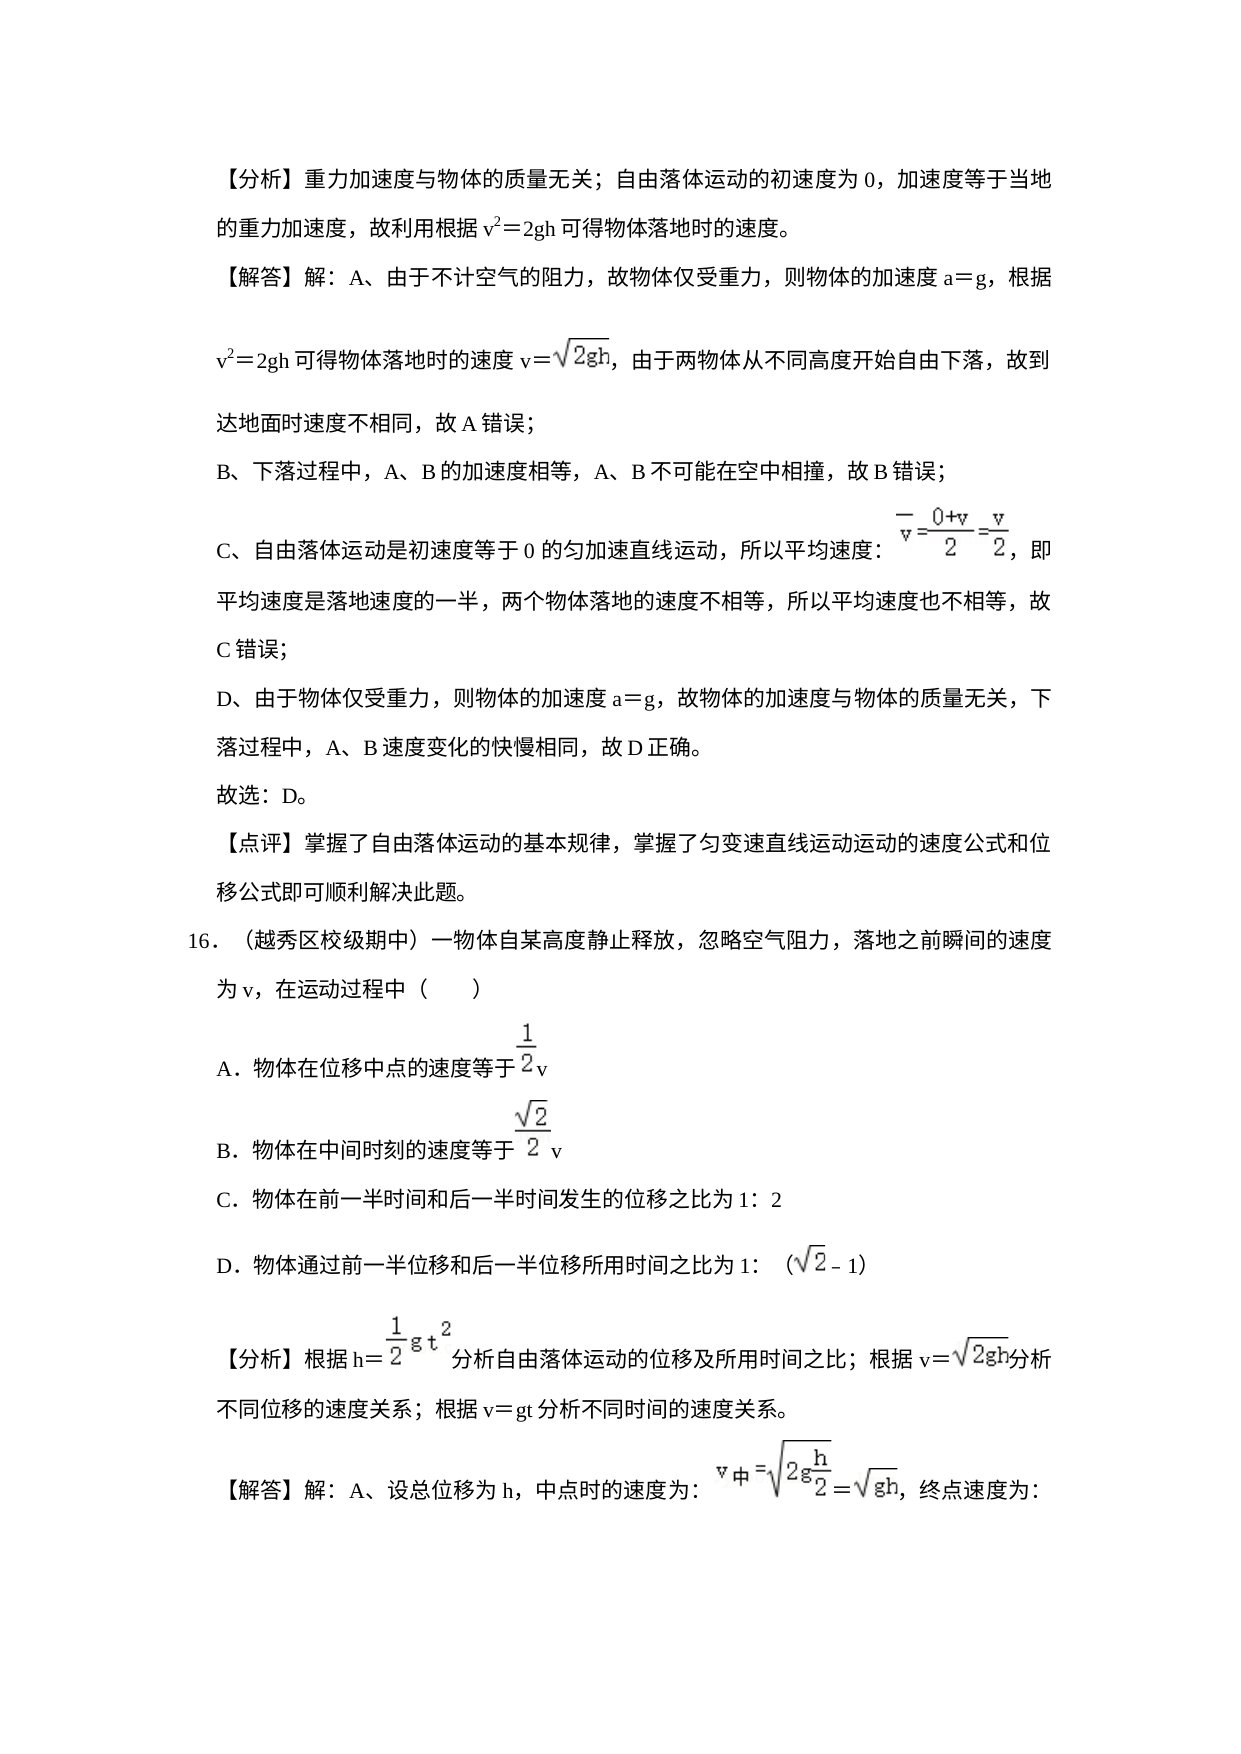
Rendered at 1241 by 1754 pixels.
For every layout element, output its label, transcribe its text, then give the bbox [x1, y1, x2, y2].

picture [952, 1337, 1009, 1368]
text C．物体在前一半时间和后一半时间发生的位移之比为1：2 [187, 1182, 1053, 1214]
text B、下落过程中，A、B的加速度相等，A、B不可能在空中相撞，故B错误； [216, 454, 1053, 486]
picture [385, 1312, 452, 1368]
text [216, 1440, 1053, 1505]
text 【分析】根据h＝分析自由落体运动的位移及所用时间之比；根据v＝分析不同位移的速度关系；根据v＝gt分析不同时间的速度关系。 [216, 1311, 1053, 1424]
text 16．（越秀区校级期中）一物体自某高度静止释放，忽略空气阻力，落地之前瞬间的速度为v，在运动过程中（ ） [187, 923, 1053, 1004]
text 【点评】掌握了自由落体运动的基本规律，掌握了匀变速直线运动运动的速度公式和位移公式即可顺利解决此题。 [216, 826, 1053, 907]
text 【解答】解：A、由于不计空气的阻力，故物体仅受重力，则物体的加速度a＝g，根据v2＝2gh可得物体落地时的速度v＝，由于两物体从不同高度开始自由下落，故到达地面时速度不相同，故A错误； [216, 259, 1053, 438]
text A．物体在位移中点的速度等于v [187, 1020, 1053, 1085]
picture [553, 338, 610, 369]
text D、由于物体仅受重力，则物体的加速度a＝g，故物体的加速度与物体的质量无关，下落过程中，A、B速度变化的快慢相同，故D正确。 [216, 680, 1053, 762]
text D．物体通过前一半位移和后一半位移所用时间之比为1：（﹣1） [187, 1230, 1053, 1295]
picture [712, 1440, 832, 1499]
text 【分析】重力加速度与物体的质量无关；自由落体运动的初速度为0，加速度等于当地的重力加速度，故利用根据v2＝2gh可得物体落地时的速度。 [216, 162, 1053, 243]
text 故选：D。 [216, 777, 1053, 810]
picture [514, 1100, 551, 1159]
picture [793, 1245, 826, 1274]
picture [896, 503, 1009, 559]
text C、自由落体运动是初速度等于0 的匀加速直线运动，所以平均速度：，即平均速度是落地速度的一半，两个物体落地的速度不相等，所以平均速度也不相等，故C错误； [216, 502, 1053, 664]
text B．物体在中间时刻的速度等于v [187, 1101, 1053, 1166]
picture [853, 1468, 898, 1499]
picture [516, 1020, 537, 1075]
